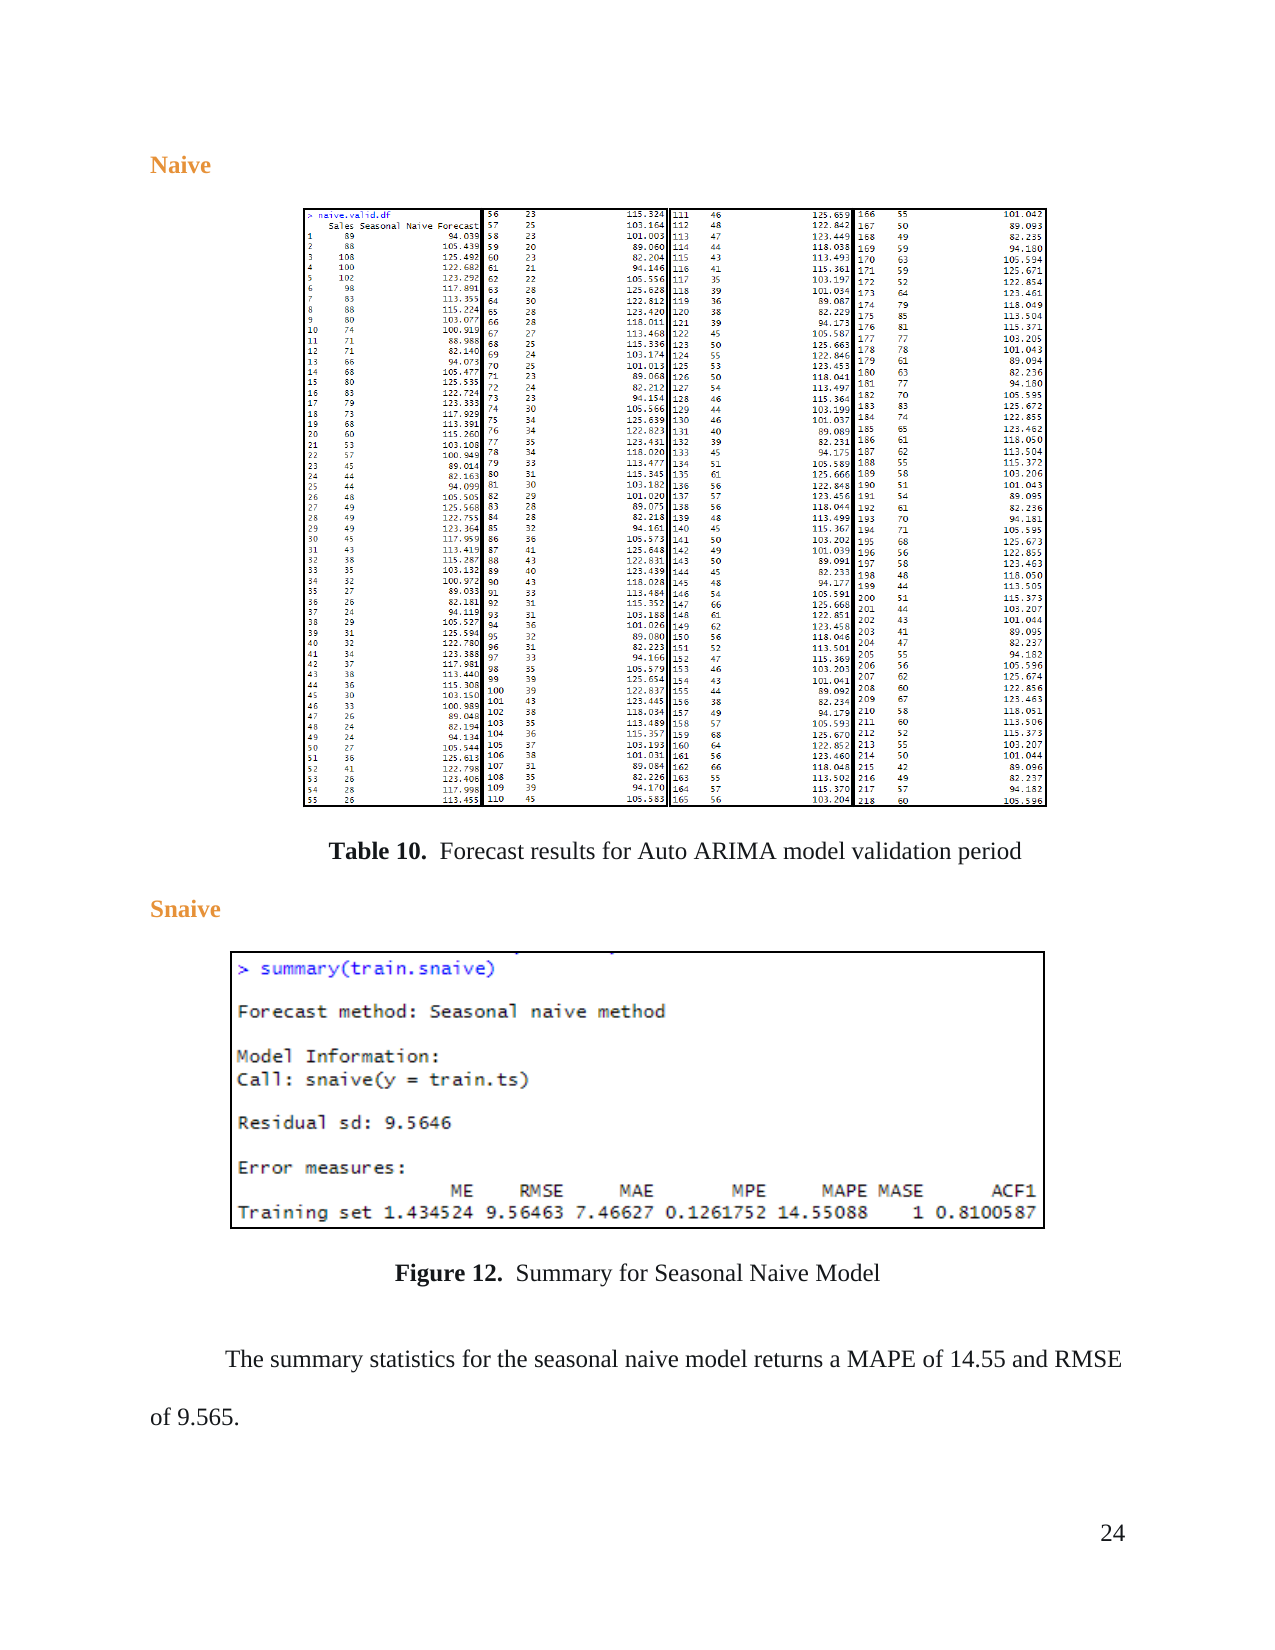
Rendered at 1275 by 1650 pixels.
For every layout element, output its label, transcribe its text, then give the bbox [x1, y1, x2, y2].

subtitle Figure 12. Summary for Seasonal Naive Model [150, 1258, 1125, 1287]
subtitle Table 10. Forecast results for Auto ARIMA model validation period [150, 836, 1125, 865]
picture [671, 210, 851, 805]
picture [232, 953, 1043, 1227]
picture [484, 210, 666, 805]
subtitle Naive [150, 150, 1125, 179]
subtitle Snaive [150, 894, 1125, 922]
text The summary statistics for the seasonal naive model returns a MAPE of 14.55 and RMSE of 9.565. [150, 1344, 1125, 1431]
picture [305, 210, 480, 805]
picture [855, 210, 1045, 805]
